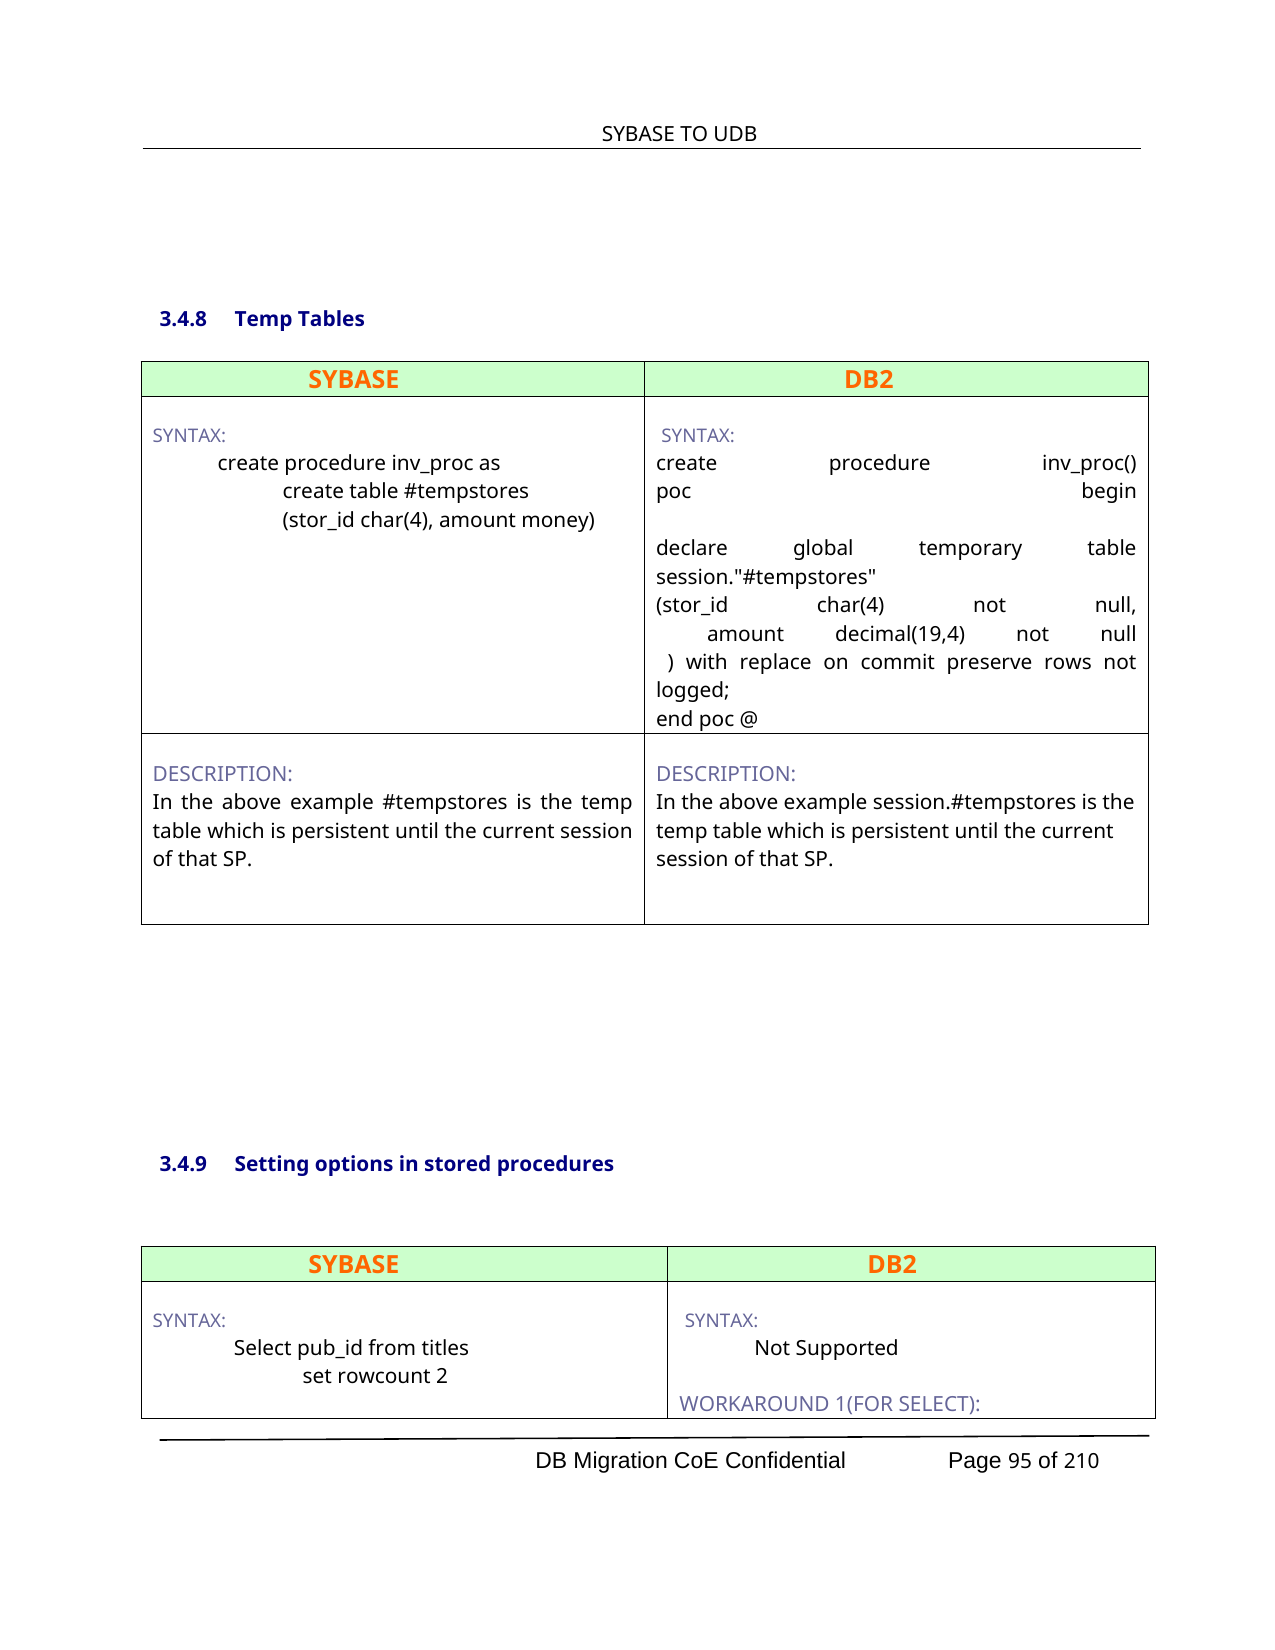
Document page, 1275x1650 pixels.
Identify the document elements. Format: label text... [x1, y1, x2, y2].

table_header SYBASE [142, 1247, 667, 1281]
table_header DB2 [645, 362, 1148, 396]
table_header DB2 [668, 1247, 1155, 1281]
subtitle Temp Tables [159, 304, 1106, 332]
table_cell SYNTAX: create procedure inv_proc as create table #tempstores (stor_id char(4), amount money) [142, 397, 644, 732]
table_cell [142, 1282, 667, 1418]
table_cell SYNTAX: create procedure inv_proc() poc begin declare global temporary table session."#tempstores" (stor_id char(4) not null, amount decimal(19,4) not null ) with replace on commit preserve rows not logged; end poc @ [645, 397, 1148, 732]
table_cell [668, 1282, 1155, 1418]
subtitle Setting options in stored procedures [159, 1149, 1106, 1177]
table_cell DESCRIPTION: In the above example session.#tempstores is the temp table which is persistent until the current session of that SP. [645, 734, 1148, 924]
table_cell DESCRIPTION: In the above example #tempstores is the temp table which is persistent until the current session of that SP. [142, 734, 644, 924]
table_header SYBASE [142, 362, 644, 396]
